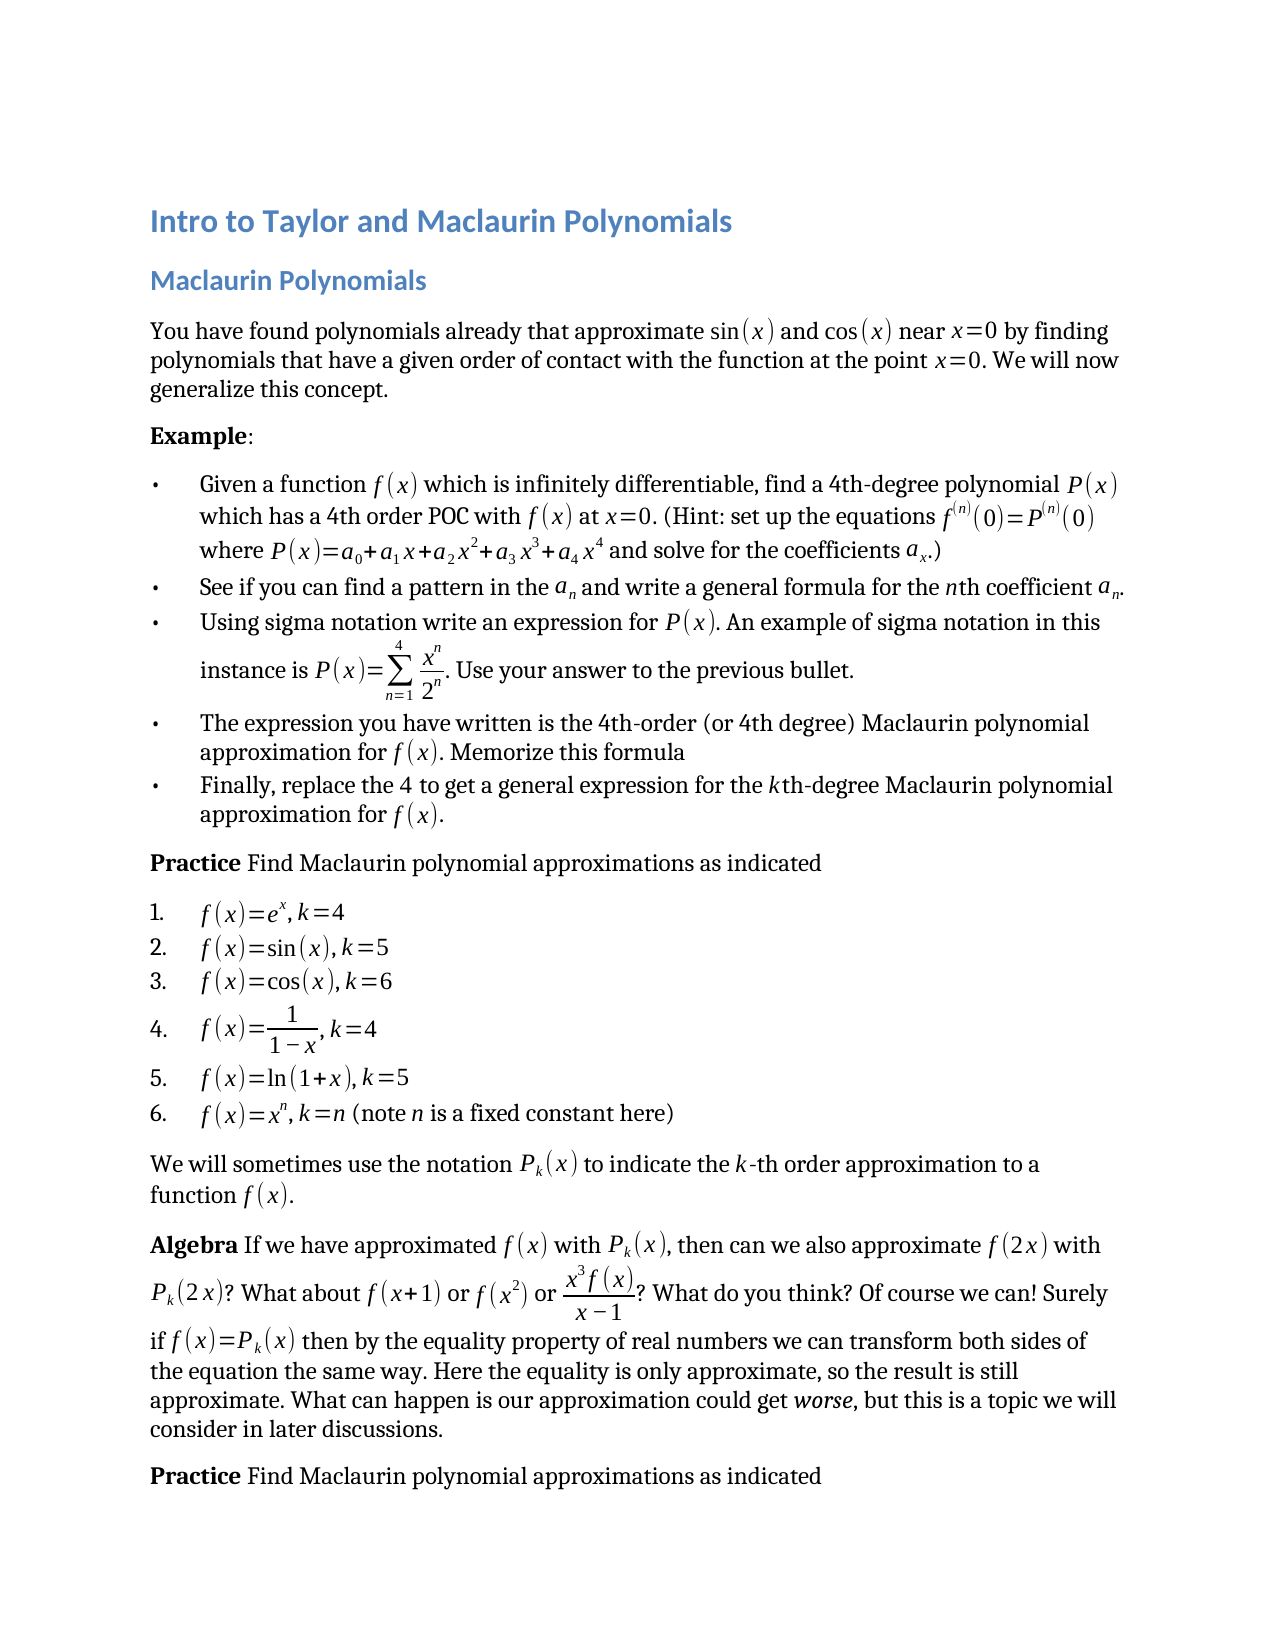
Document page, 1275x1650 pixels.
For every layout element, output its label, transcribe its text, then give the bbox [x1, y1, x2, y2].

list Using sigma notation write an expression for . An example of sigma notation in this instance is . Use your answer to the previous bullet. [150, 607, 1125, 705]
text You have found polynomials already that approximate and near by finding polynomials that have a given order of contact with the function at the point . We will now generalize this concept. [150, 316, 1125, 403]
list , [150, 896, 1125, 929]
text We will sometimes use the notation to indicate the -th order approximation to a function . [150, 1148, 1125, 1210]
text Algebra If we have approximated with , then can we also approximate with ? What about or or ? What do you think? Of course we can! Surely if then by the equality property of real numbers we can transform both sides of the equation the same way. Here the equality is only approximate, so the result is still approximate. What can happen is our approximation could get worse, but this is a topic we will consider in later discussions. [150, 1229, 1125, 1443]
list , [150, 933, 1125, 963]
list The expression you have written is the 4th-order (or 4th degree) Maclaurin polynomial approximation for . Memorize this formula [150, 708, 1125, 767]
text Practice Find Maclaurin polynomial approximations as indicated [150, 848, 1125, 877]
list Given a function which is infinitely differentiable, find a 4th-degree polynomial which has a 4th order POC with at . (Hint: set up the equations where and solve for the coefficients .) [150, 470, 1125, 568]
list Finally, replace the to get a general expression for the th-degree Maclaurin polynomial approximation for . [150, 771, 1125, 830]
list See if you can find a pattern in the and write a general formula for the th coefficient . [150, 572, 1125, 603]
list , [150, 966, 1125, 996]
list , (note is a fixed constant here) [150, 1097, 1125, 1129]
text Practice Find Maclaurin polynomial approximations as indicated [150, 1462, 1125, 1491]
subtitle Maclaurin Polynomials [150, 262, 1125, 297]
list , [150, 1000, 1125, 1059]
subtitle Intro to Taylor and Maclaurin Polynomials [150, 200, 1125, 241]
text Example: [150, 422, 1125, 451]
list , [150, 1063, 1125, 1093]
